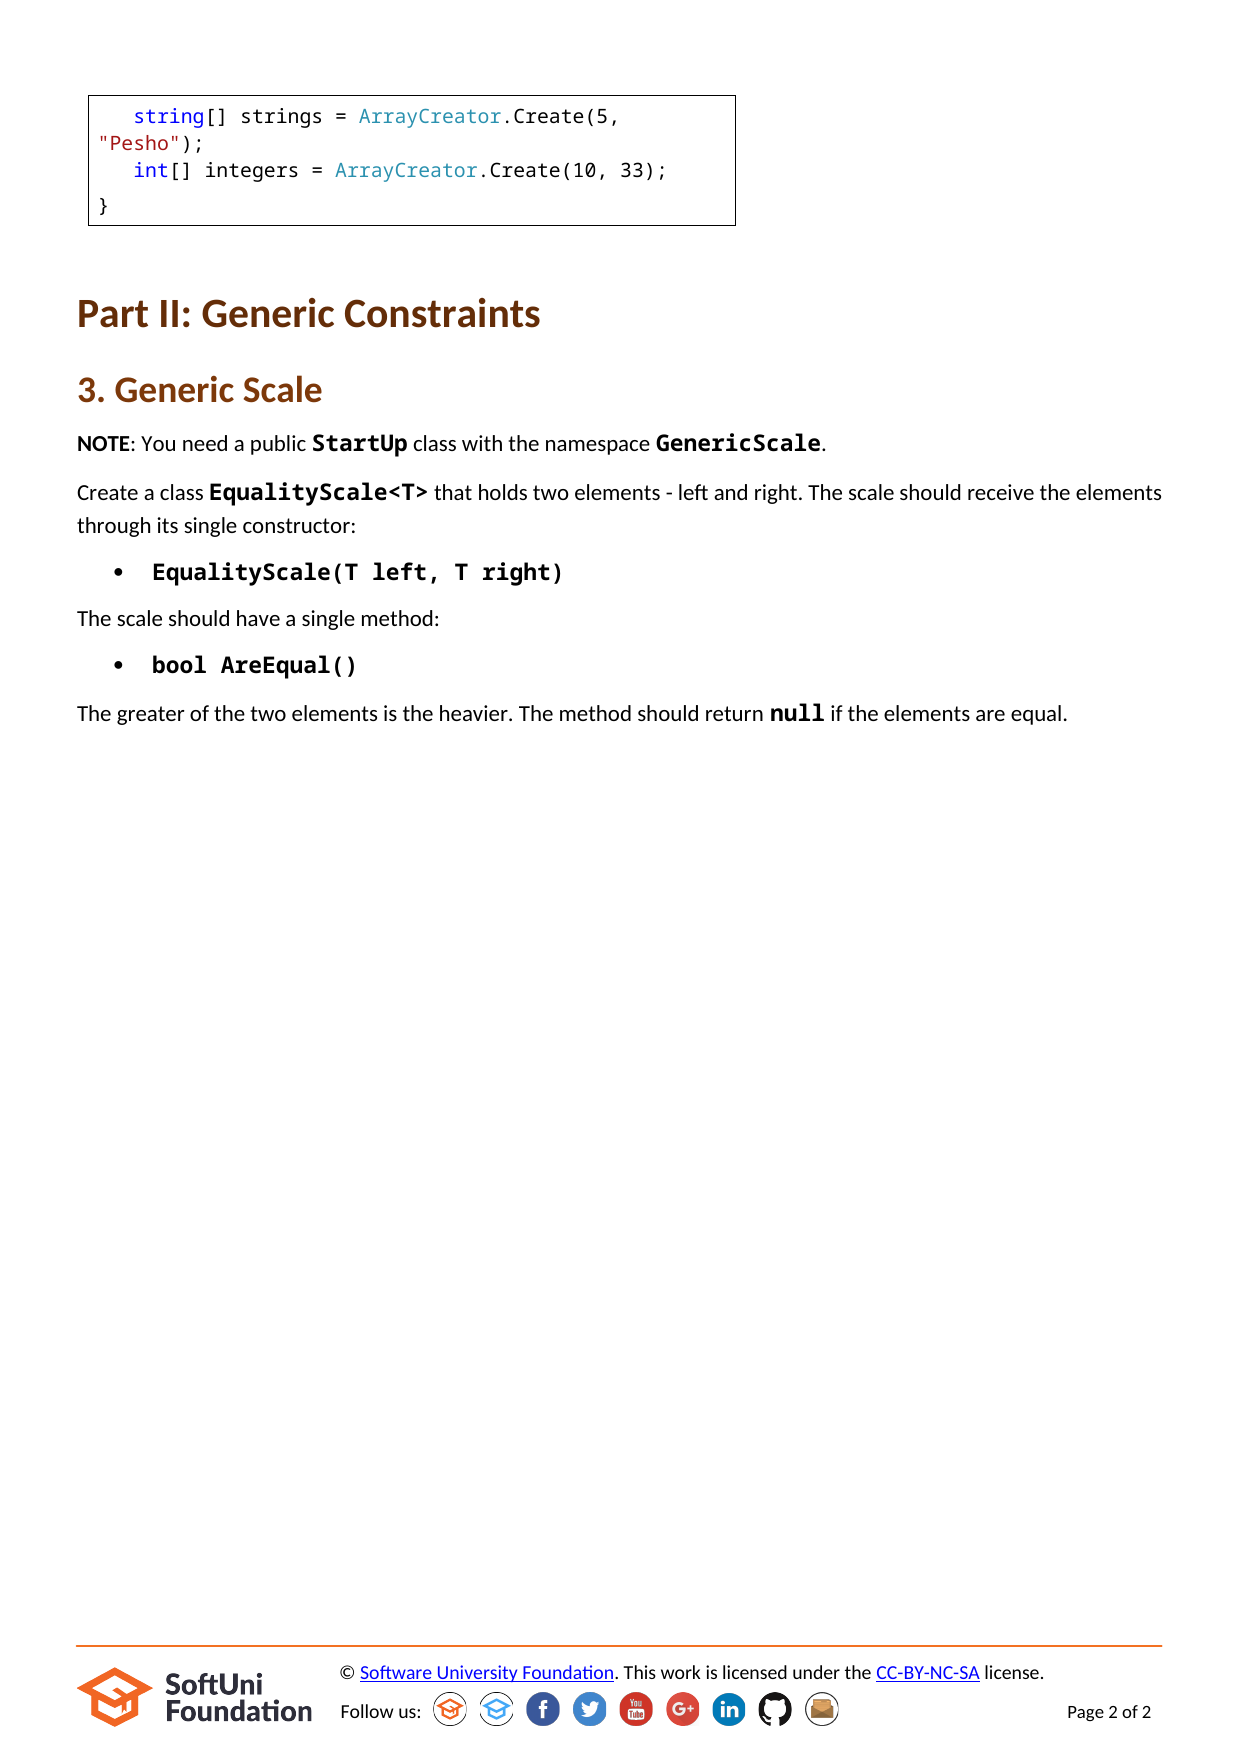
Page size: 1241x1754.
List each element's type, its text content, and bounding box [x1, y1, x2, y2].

list EqualityScale(T left, T right) [114, 556, 1163, 587]
picture [666, 1692, 700, 1726]
picture [758, 1692, 792, 1726]
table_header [89, 96, 735, 224]
picture [727, 1707, 738, 1717]
subtitle Part II: Generic Constraints [77, 287, 1163, 338]
picture [805, 1692, 839, 1726]
text Create a class EqualityScale<T> that holds two elements - left and right. The scale should receive the elements through its single constructor: [77, 476, 1163, 539]
picture [573, 1692, 607, 1726]
picture [433, 1692, 467, 1726]
picture [736, 1693, 746, 1703]
picture [712, 1716, 722, 1726]
picture [736, 1716, 746, 1726]
subtitle Generic Scale [77, 366, 1163, 412]
picture [712, 1693, 722, 1703]
picture [619, 1692, 653, 1726]
text NOTE: You need a public StartUp class with the namespace GenericScale. [77, 427, 1163, 458]
picture [526, 1692, 560, 1726]
picture [480, 1692, 513, 1726]
text The scale should have a single method: [77, 604, 1163, 632]
picture [76, 1667, 312, 1727]
text The greater of the two elements is the heavier. The method should return null if the elements are equal. [77, 697, 1163, 729]
list bool AreEqual() [114, 649, 1163, 680]
